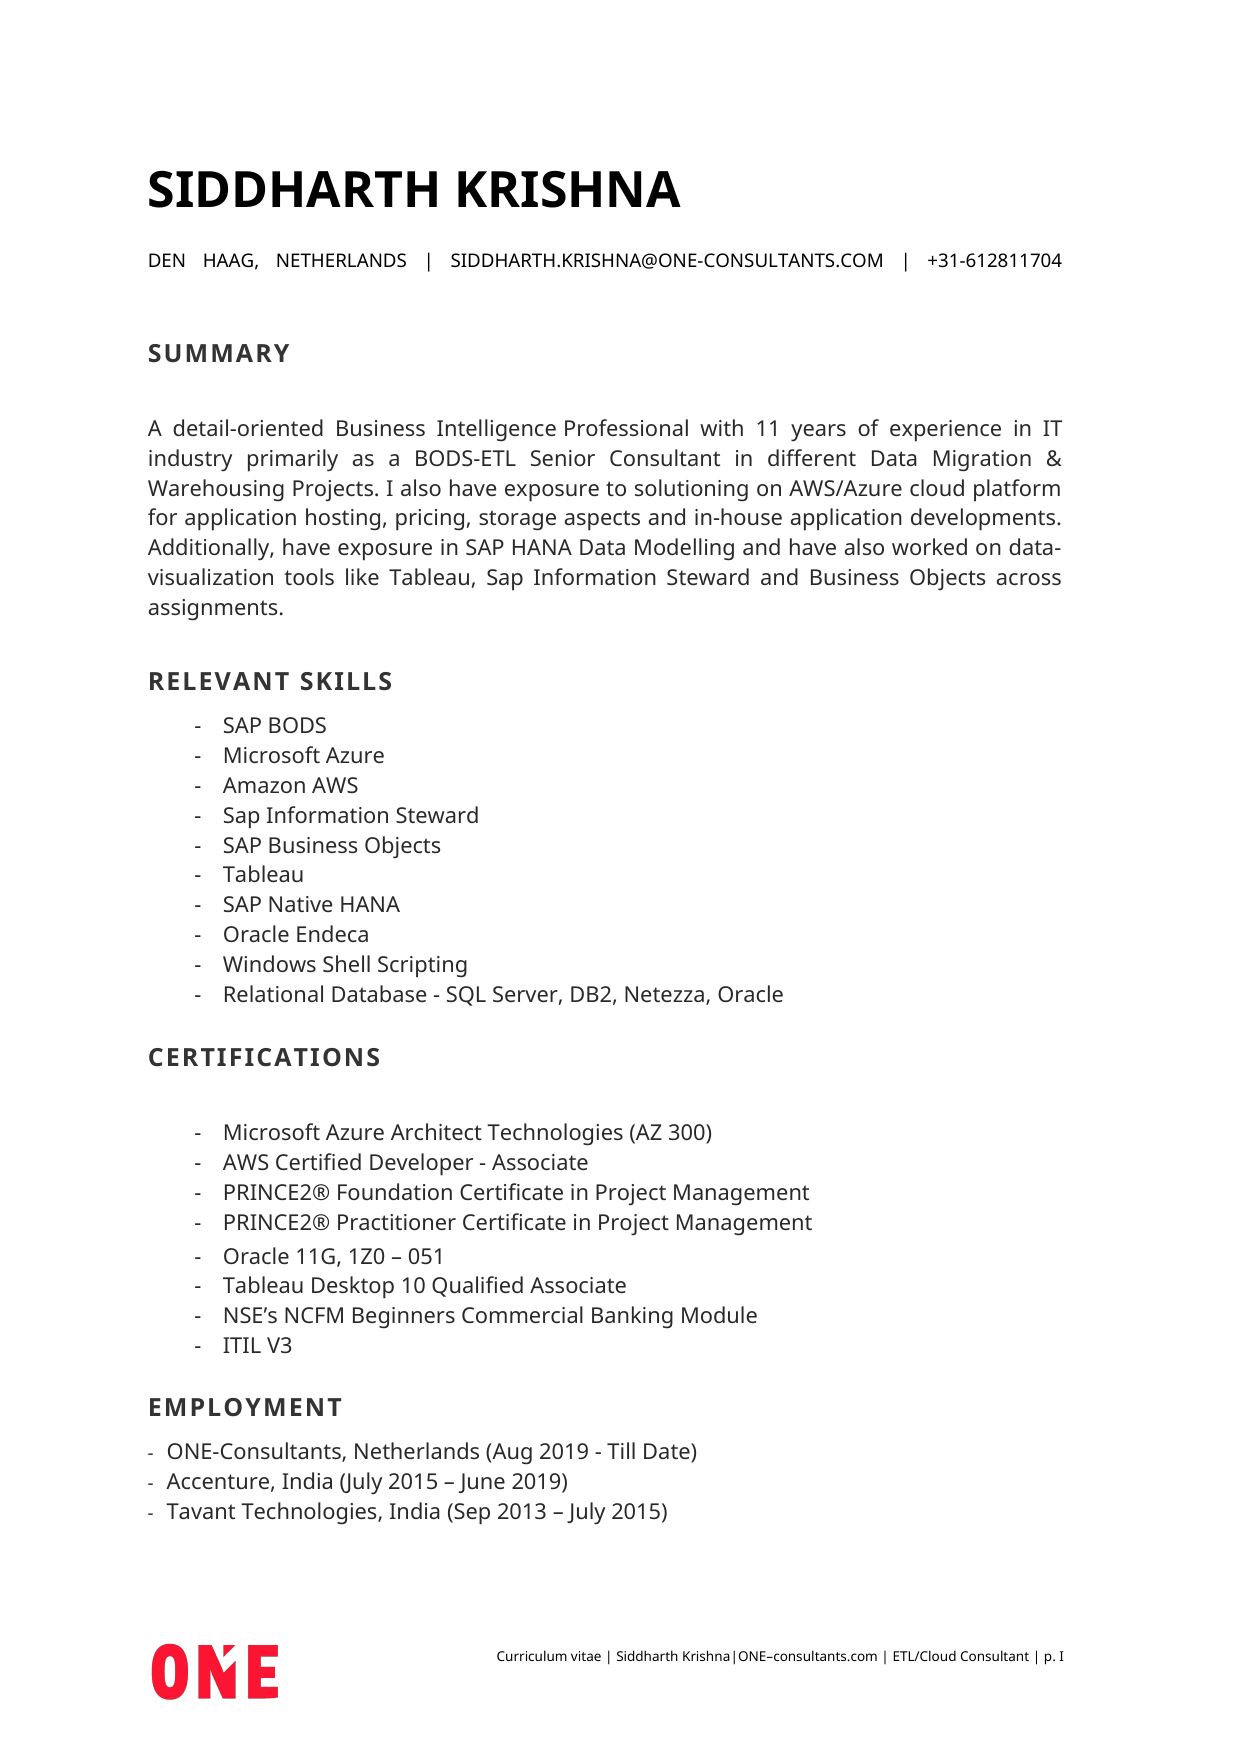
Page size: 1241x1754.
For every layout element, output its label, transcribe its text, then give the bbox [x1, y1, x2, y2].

list SAP Native HANA [185, 889, 1063, 919]
title SIDDHARTH KRISHNA [148, 153, 1063, 222]
subtitle summary [148, 335, 1063, 369]
list Accenture, India (July 2015 – June 2019) [148, 1466, 1063, 1496]
list Tableau Desktop 10 Qualified Associate [185, 1271, 1063, 1300]
list PRINCE2® Foundation Certificate in Project Management [185, 1177, 1063, 1207]
list AWS Certified Developer - Associate [185, 1147, 1063, 1177]
title DEN HAAG, NETHERLANDS | SIDDHARTH.KRISHNA@one-consultants.com | +31-612811704 [148, 247, 1063, 273]
list Microsoft Azure [185, 740, 1063, 770]
list Oracle 11G, 1Z0 – 051 [185, 1241, 1063, 1271]
list Oracle Endeca [185, 919, 1063, 949]
list ONE-Consultants, Netherlands (Aug 2019 - Till Date) [148, 1436, 1063, 1466]
subtitle CERTIFICATIONS [148, 1039, 1063, 1074]
list NSE’s NCFM Beginners Commercial Banking Module [185, 1300, 1063, 1330]
subtitle Relevant skills [148, 664, 1063, 698]
list Tableau [185, 859, 1063, 889]
picture [146, 1640, 285, 1703]
list Tavant Technologies, India (Sep 2013 – July 2015) [148, 1496, 1063, 1526]
subtitle EMPLOYMENT [148, 1390, 1063, 1424]
list SAP BODS [185, 710, 1063, 740]
list Amazon AWS [185, 770, 1063, 800]
list Sap Information Steward [185, 800, 1063, 829]
list Windows Shell Scripting [185, 949, 1063, 978]
list ITIL V3 [185, 1330, 1063, 1360]
list Microsoft Azure Architect Technologies (AZ 300) [185, 1117, 1063, 1147]
list PRINCE2® Practitioner Certificate in Project Management [185, 1207, 1063, 1237]
text A detail-oriented Business Intelligence Professional with 11 years of experience in IT industry primarily as a BODS-ETL Senior Consultant in different Data Migration & Warehousing Projects. I also have exposure to solutioning on AWS/Azure cloud platform for application hosting, pricing, storage aspects and in-house application developments. Additionally, have exposure in SAP HANA Data Modelling and have also worked on data-visualization tools like Tableau, Sap Information Steward and Business Objects across assignments. [148, 413, 1063, 622]
list SAP Business Objects [185, 829, 1063, 859]
list Relational Database - SQL Server, DB2, Netezza, Oracle [185, 978, 1063, 1008]
